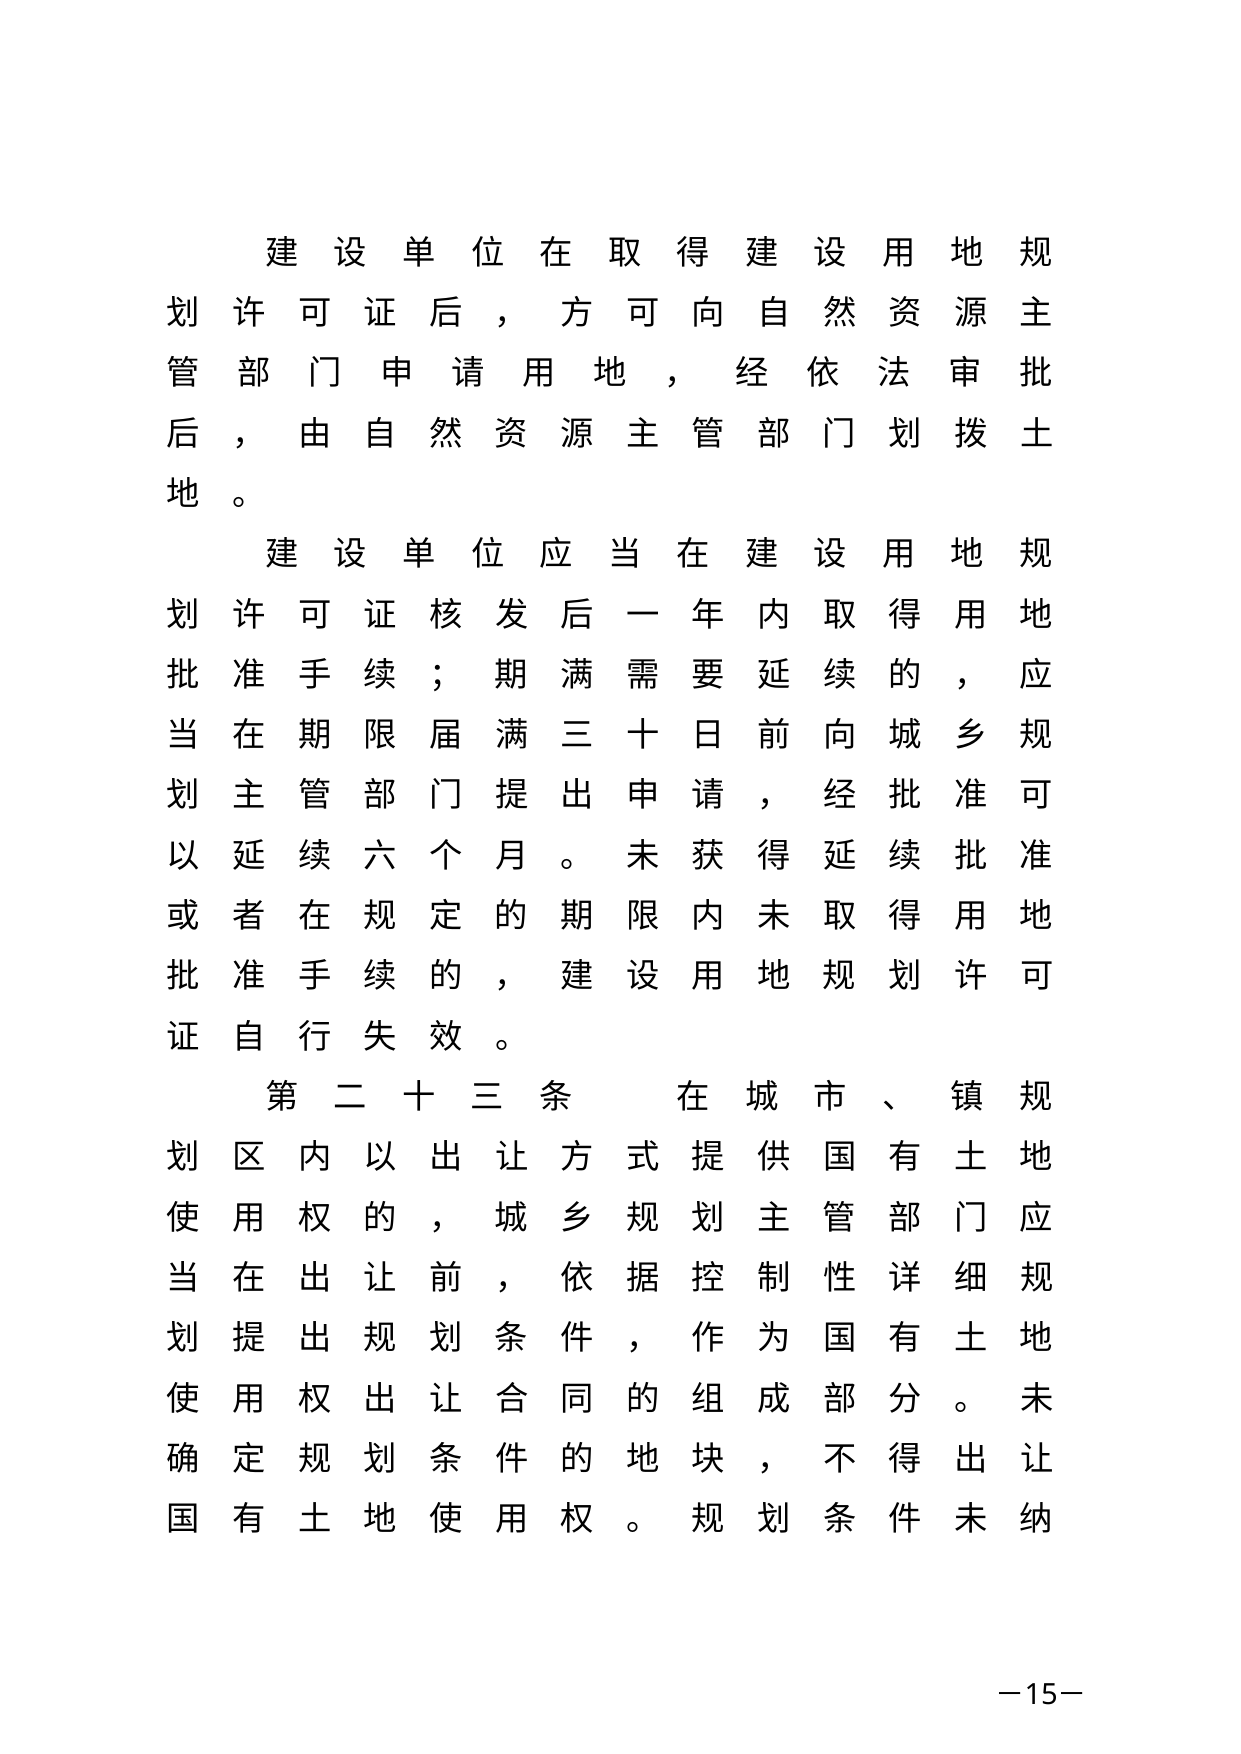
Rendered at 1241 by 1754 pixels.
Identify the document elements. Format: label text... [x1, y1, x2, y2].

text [167, 1064, 1085, 1546]
text 建设单位应当在建设用地规划许可证核发后一年内取得用地批准手续；期满需要延续的，应当在期限届满三十日前向城乡规划主管部门提出申请，经批准可以延续六个月。未获得延续批准或者在规定的期限内未取得用地批准手续的，建设用地规划许可证自行失效。 [167, 521, 1085, 1064]
text 建设单位在取得建设用地规划许可证后，方可向自然资源主管部门申请用地，经依法审批后，由自然资源主管部门划拨土地。 [167, 219, 1085, 521]
